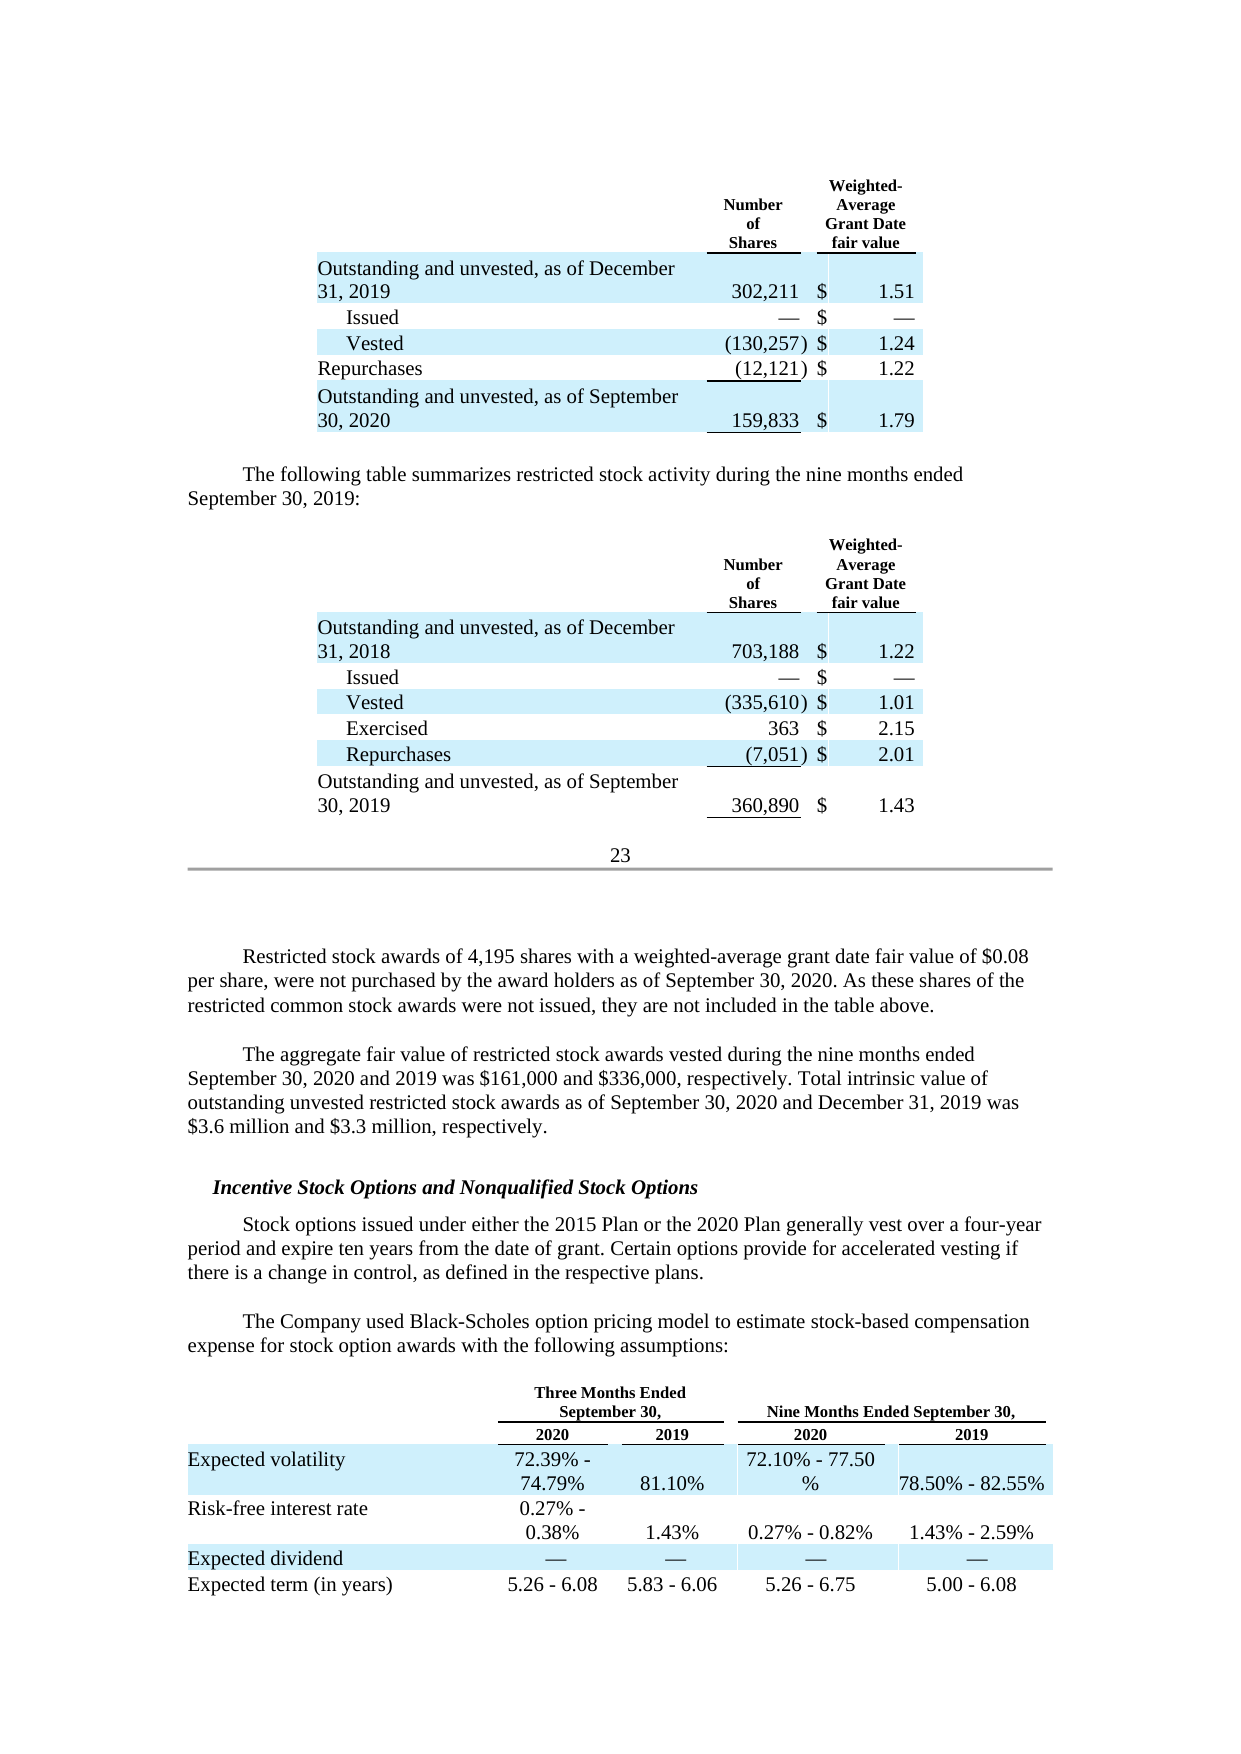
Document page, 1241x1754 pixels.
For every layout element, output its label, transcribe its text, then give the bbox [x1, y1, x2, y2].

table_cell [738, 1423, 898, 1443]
text Incentive Stock Options and Nonqualified Stock Options [212, 1175, 1053, 1199]
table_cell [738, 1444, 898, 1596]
text Stock options issued under either the 2015 Plan or the 2020 Plan generally vest over a four-year period and expire ten years from the date of grant. Certain options provide for accelerated vesting if there is a change in control, as defined in the respective plans. [187, 1212, 1053, 1284]
text The Company used Black-Scholes option pricing model to estimate stock-based compensation expense for stock option awards with the following assumptions: [187, 1309, 1053, 1357]
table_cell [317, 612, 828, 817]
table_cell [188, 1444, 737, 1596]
text The aggregate fair value of restricted stock awards vested during the nine months ended September 30, 2020 and 2019 was $161,000 and $336,000, respectively. Total intrinsic value of outstanding unvested restricted stock awards as of September 30, 2020 and December 31, 2019 was $3.6 million and $3.3 million, respectively. [187, 1042, 1053, 1138]
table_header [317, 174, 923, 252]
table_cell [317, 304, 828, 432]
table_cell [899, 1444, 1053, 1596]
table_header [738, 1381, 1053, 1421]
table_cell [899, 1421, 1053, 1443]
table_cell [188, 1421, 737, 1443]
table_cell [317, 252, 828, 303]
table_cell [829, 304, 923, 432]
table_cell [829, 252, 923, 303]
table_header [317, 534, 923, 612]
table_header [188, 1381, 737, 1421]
text Restricted stock awards of 4,195 shares with a weighted-average grant date fair value of $0.08 per share, were not purchased by the award holders as of September 30, 2020. As these shares of the restricted common stock awards were not issued, they are not included in the table above. [187, 944, 1053, 1017]
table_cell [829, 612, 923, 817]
text 23 [187, 843, 1053, 867]
text The following table summarizes restricted stock activity during the nine months ended September 30, 2019: [187, 461, 1053, 509]
